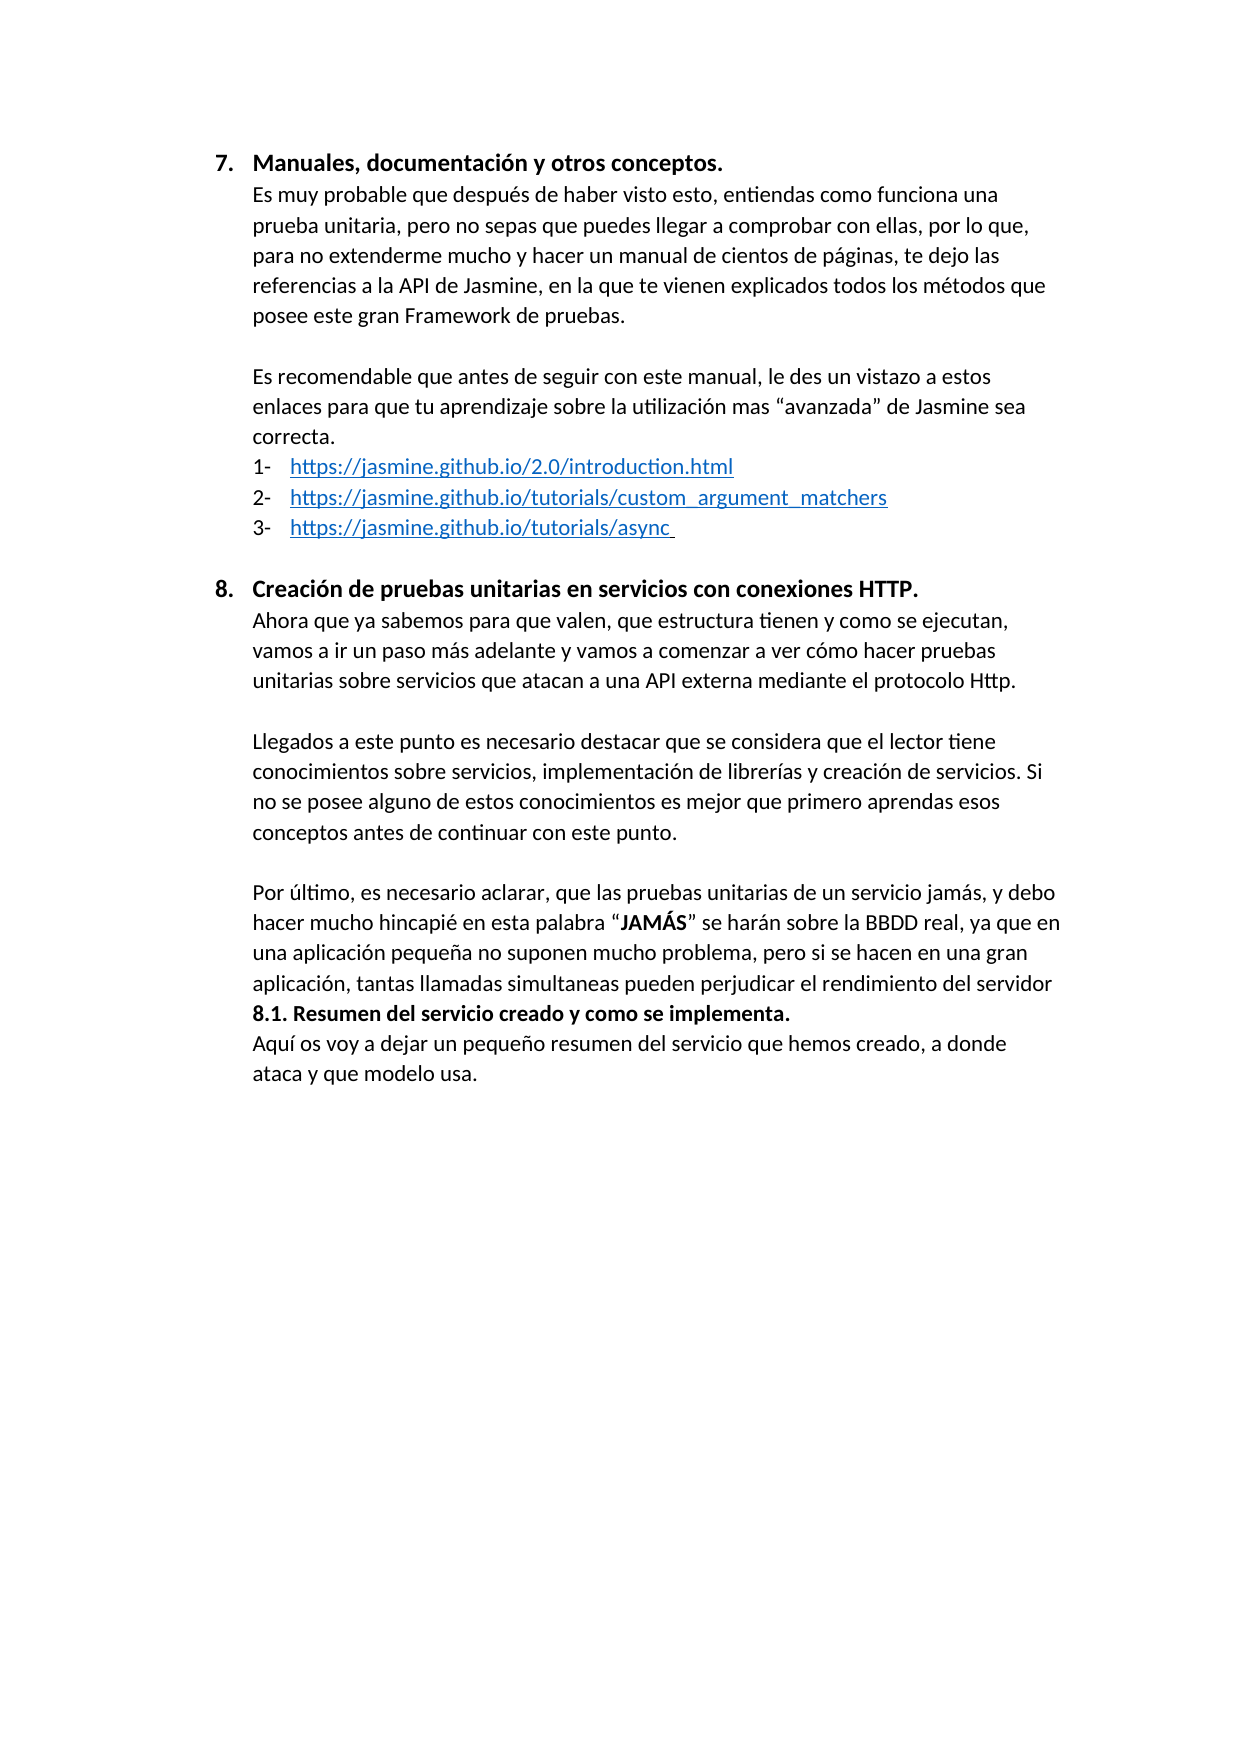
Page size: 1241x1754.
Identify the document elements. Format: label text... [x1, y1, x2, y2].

list Llegados a este punto es necesario destacar que se considera que el lector tiene conocimientos sobre servicios, implementación de librerías y creación de servicios. Si no se posee alguno de estos conocimientos es mejor que primero aprendas esos conceptos antes de continuar con este punto. [252, 727, 1063, 846]
list Es muy probable que después de haber visto esto, entiendas como funciona una prueba unitaria, pero no sepas que puedes llegar a comprobar con ellas, por lo que, para no extenderme mucho y hacer un manual de cientos de páginas, te dejo las referencias a la API de Jasmine, en la que te vienen explicados todos los métodos que posee este gran Framework de pruebas. [252, 181, 1063, 329]
list Ahora que ya sabemos para que valen, que estructura tienen y como se ejecutan, vamos a ir un paso más adelante y vamos a comenzar a ver cómo hacer pruebas unitarias sobre servicios que atacan a una API externa mediante el protocolo Http. [252, 606, 1063, 694]
list Por último, es necesario aclarar, que las pruebas unitarias de un servicio jamás, y debo hacer mucho hincapié en esta palabra “JAMÁS” se harán sobre la BBDD real, ya que en una aplicación pequeña no suponen mucho problema, pero si se hacen en una gran aplicación, tantas llamadas simultaneas pueden perjudicar el rendimiento del servidor [252, 878, 1063, 997]
list https://jasmine.github.io/tutorials/async [252, 513, 1063, 541]
list https://jasmine.github.io/2.0/introduction.html [252, 452, 1063, 480]
list Manuales, documentación y otros conceptos. [215, 148, 1063, 178]
list https://jasmine.github.io/tutorials/custom_argument_matchers [252, 483, 1063, 511]
list Creación de pruebas unitarias en servicios con conexiones HTTP. [215, 573, 1063, 604]
list Es recomendable que antes de seguir con este manual, le des un vistazo a estos enlaces para que tu aprendizaje sobre la utilización mas “avanzada” de Jasmine sea correcta. [252, 362, 1063, 450]
list 8.1. Resumen del servicio creado y como se implementa. [252, 999, 1063, 1027]
list Aquí os voy a dejar un pequeño resumen del servicio que hemos creado, a donde ataca y que modelo usa. [252, 1029, 1063, 1087]
